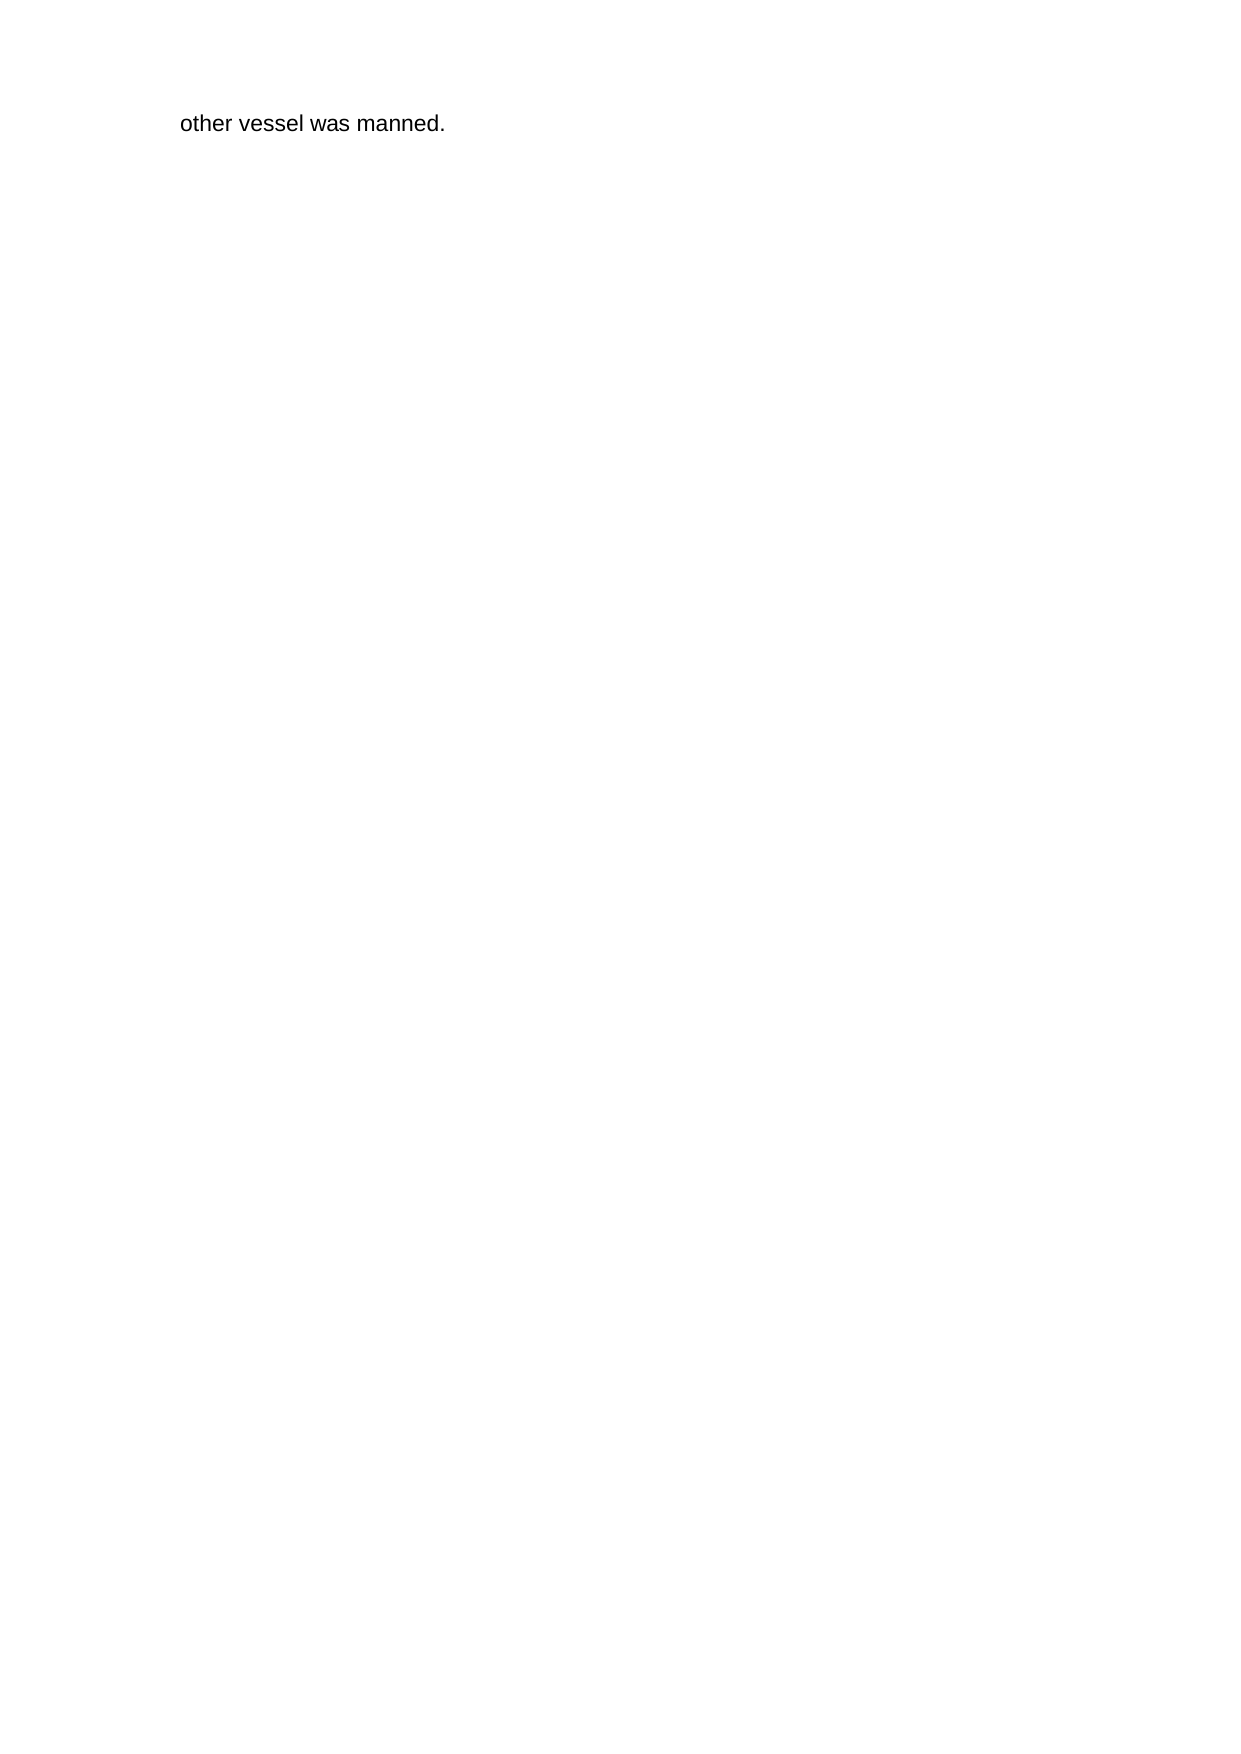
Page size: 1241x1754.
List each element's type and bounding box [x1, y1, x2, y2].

text [180, 110, 1061, 137]
